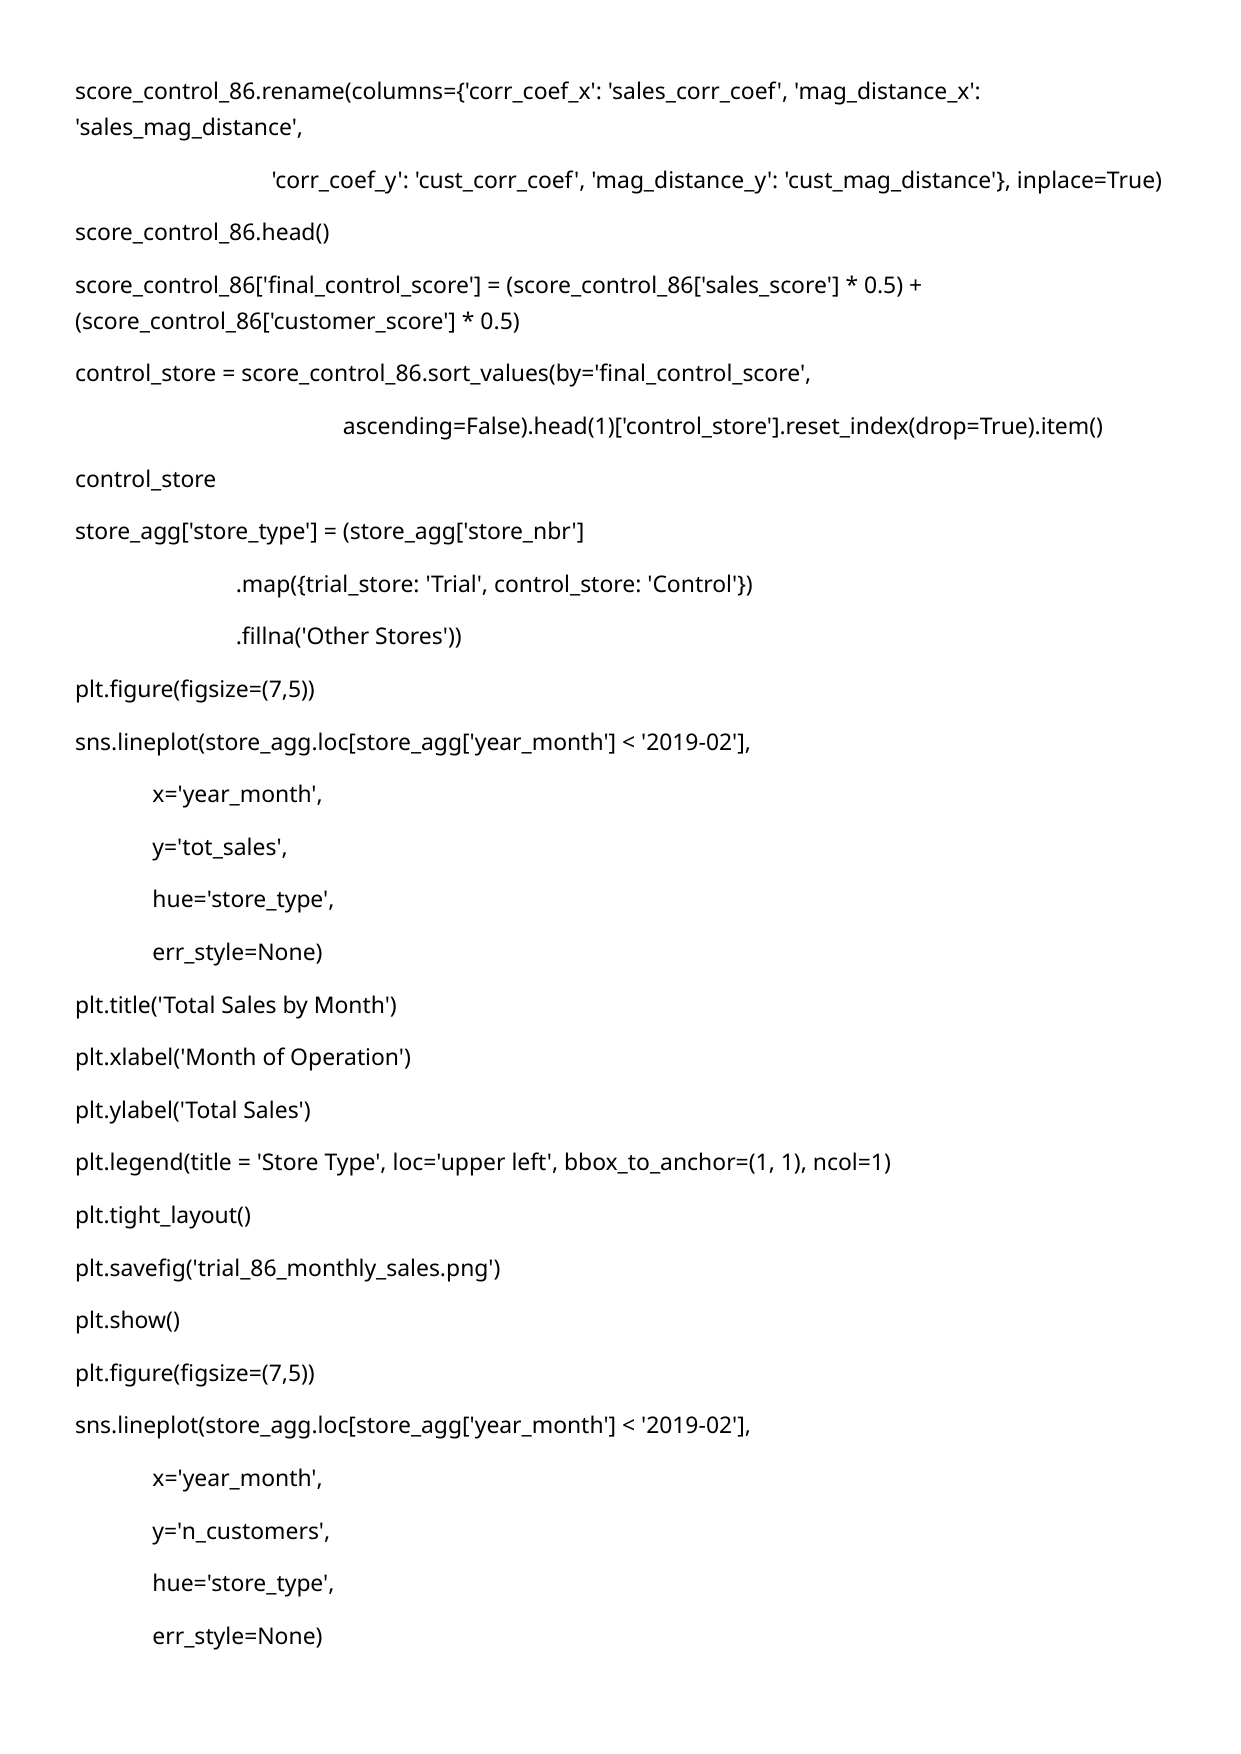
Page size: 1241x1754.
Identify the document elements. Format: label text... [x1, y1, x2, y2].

text plt.savefig('trial_86_monthly_sales.png') [75, 1252, 1165, 1283]
text plt.show() [75, 1304, 1165, 1335]
text hue='store_type', [75, 1567, 1165, 1598]
text x='year_month', [75, 778, 1165, 809]
text plt.ylabel('Total Sales') [75, 1094, 1165, 1125]
text control_store [75, 462, 1165, 494]
text plt.figure(figsize=(7,5)) [75, 673, 1165, 704]
text ascending=False).head(1)['control_store'].reset_index(drop=True).item() [75, 410, 1165, 441]
text x='year_month', [75, 1462, 1165, 1493]
text score_control_86['final_control_score'] = (score_control_86['sales_score'] * 0.5) + (score_control_86['customer_score'] * 0.5) [75, 269, 1165, 336]
text score_control_86.head() [75, 216, 1165, 247]
text plt.figure(figsize=(7,5)) [75, 1357, 1165, 1388]
text .fillna('Other Stores')) [75, 620, 1165, 652]
text err_style=None) [75, 1620, 1165, 1651]
text y='tot_sales', [75, 831, 1165, 862]
text sns.lineplot(store_agg.loc[store_agg['year_month'] < '2019-02'], [75, 726, 1165, 757]
text sns.lineplot(store_agg.loc[store_agg['year_month'] < '2019-02'], [75, 1409, 1165, 1441]
text err_style=None) [75, 936, 1165, 967]
text hue='store_type', [75, 883, 1165, 914]
text 'corr_coef_y': 'cust_corr_coef', 'mag_distance_y': 'cust_mag_distance'}, inplace=True) [75, 163, 1165, 195]
text .map({trial_store: 'Trial', control_store: 'Control'}) [75, 568, 1165, 599]
text plt.xlabel('Month of Operation') [75, 1041, 1165, 1072]
text score_control_86.rename(columns={'corr_coef_x': 'sales_corr_coef', 'mag_distance_x': 'sales_mag_distance', [75, 75, 1165, 142]
text plt.tight_layout() [75, 1199, 1165, 1230]
text plt.legend(title = 'Store Type', loc='upper left', bbox_to_anchor=(1, 1), ncol=1) [75, 1146, 1165, 1178]
text store_agg['store_type'] = (store_agg['store_nbr'] [75, 515, 1165, 546]
text y='n_customers', [75, 1514, 1165, 1546]
text control_store = score_control_86.sort_values(by='final_control_score', [75, 357, 1165, 388]
text plt.title('Total Sales by Month') [75, 988, 1165, 1020]
